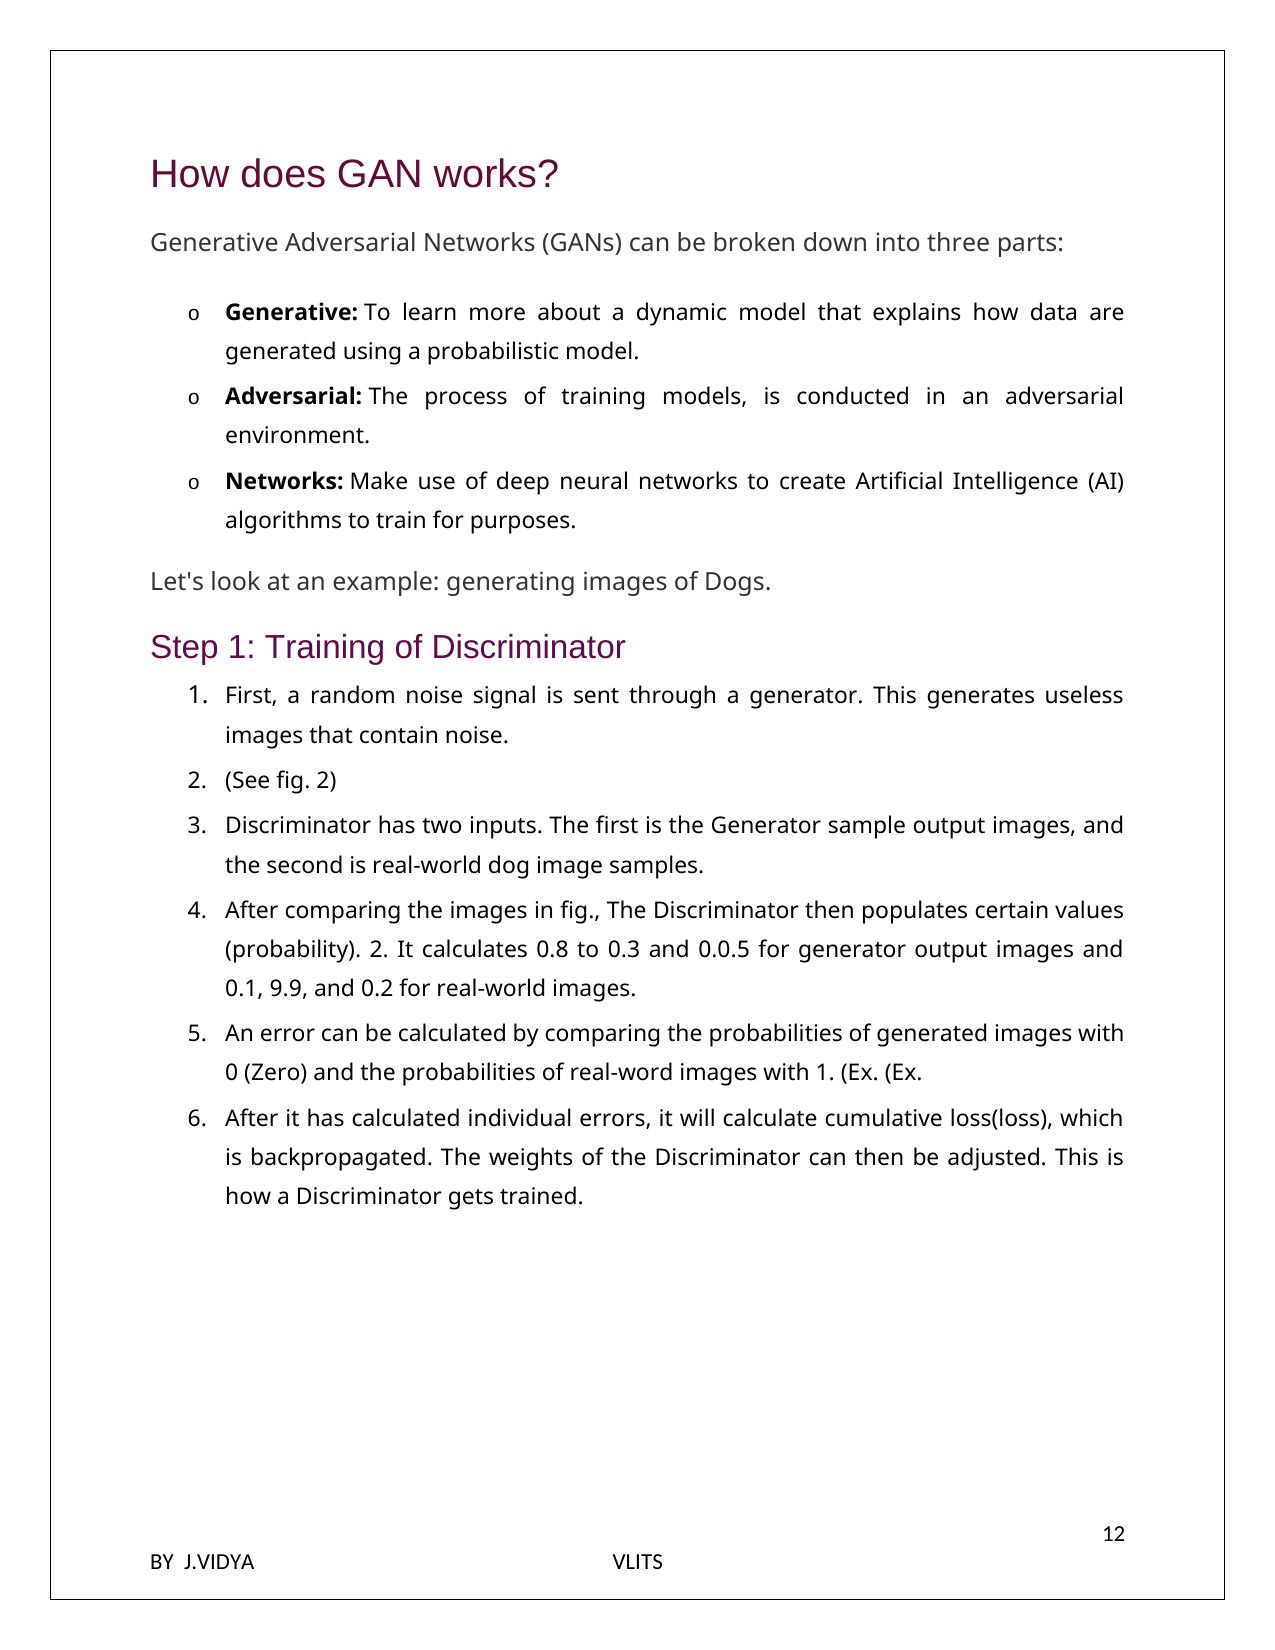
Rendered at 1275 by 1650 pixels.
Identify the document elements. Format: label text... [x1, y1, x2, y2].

list Adversarial: The process of training models, is conducted in an adversarial environment. [187, 372, 1125, 451]
subtitle How does GAN works? [150, 150, 1125, 196]
text Let's look at an example: generating images of Dogs. [150, 564, 1125, 598]
list Networks: Make use of deep neural networks to create Artificial Intelligence (AI) algorithms to train for purposes. [187, 457, 1125, 535]
list (See fig. 2) [187, 756, 1125, 795]
list An error can be calculated by comparing the probabilities of generated images with 0 (Zero) and the probabilities of real-word images with 1. (Ex. (Ex. [187, 1009, 1125, 1088]
list After it has calculated individual errors, it will calculate cumulative loss(loss), which is backpropagated. The weights of the Discriminator can then be adjusted. This is how a Discriminator gets trained. [187, 1094, 1125, 1211]
list First, a random noise signal is sent through a generator. This generates useless images that contain noise. [187, 672, 1125, 750]
list After comparing the images in fig., The Discriminator then populates certain values (probability). 2. It calculates 0.8 to 0.3 and 0.0.5 for generator output images and 0.1, 9.9, and 0.2 for real-world images. [187, 886, 1125, 1003]
list Discriminator has two inputs. The first is the Generator sample output images, and the second is real-world dog image samples. [187, 802, 1125, 880]
text Generative Adversarial Networks (GANs) can be broken down into three parts: [150, 225, 1125, 259]
subtitle Step 1: Training of Discriminator [150, 627, 1125, 666]
list Generative: To learn more about a dynamic model that explains how data are generated using a probabilistic model. [187, 288, 1125, 366]
